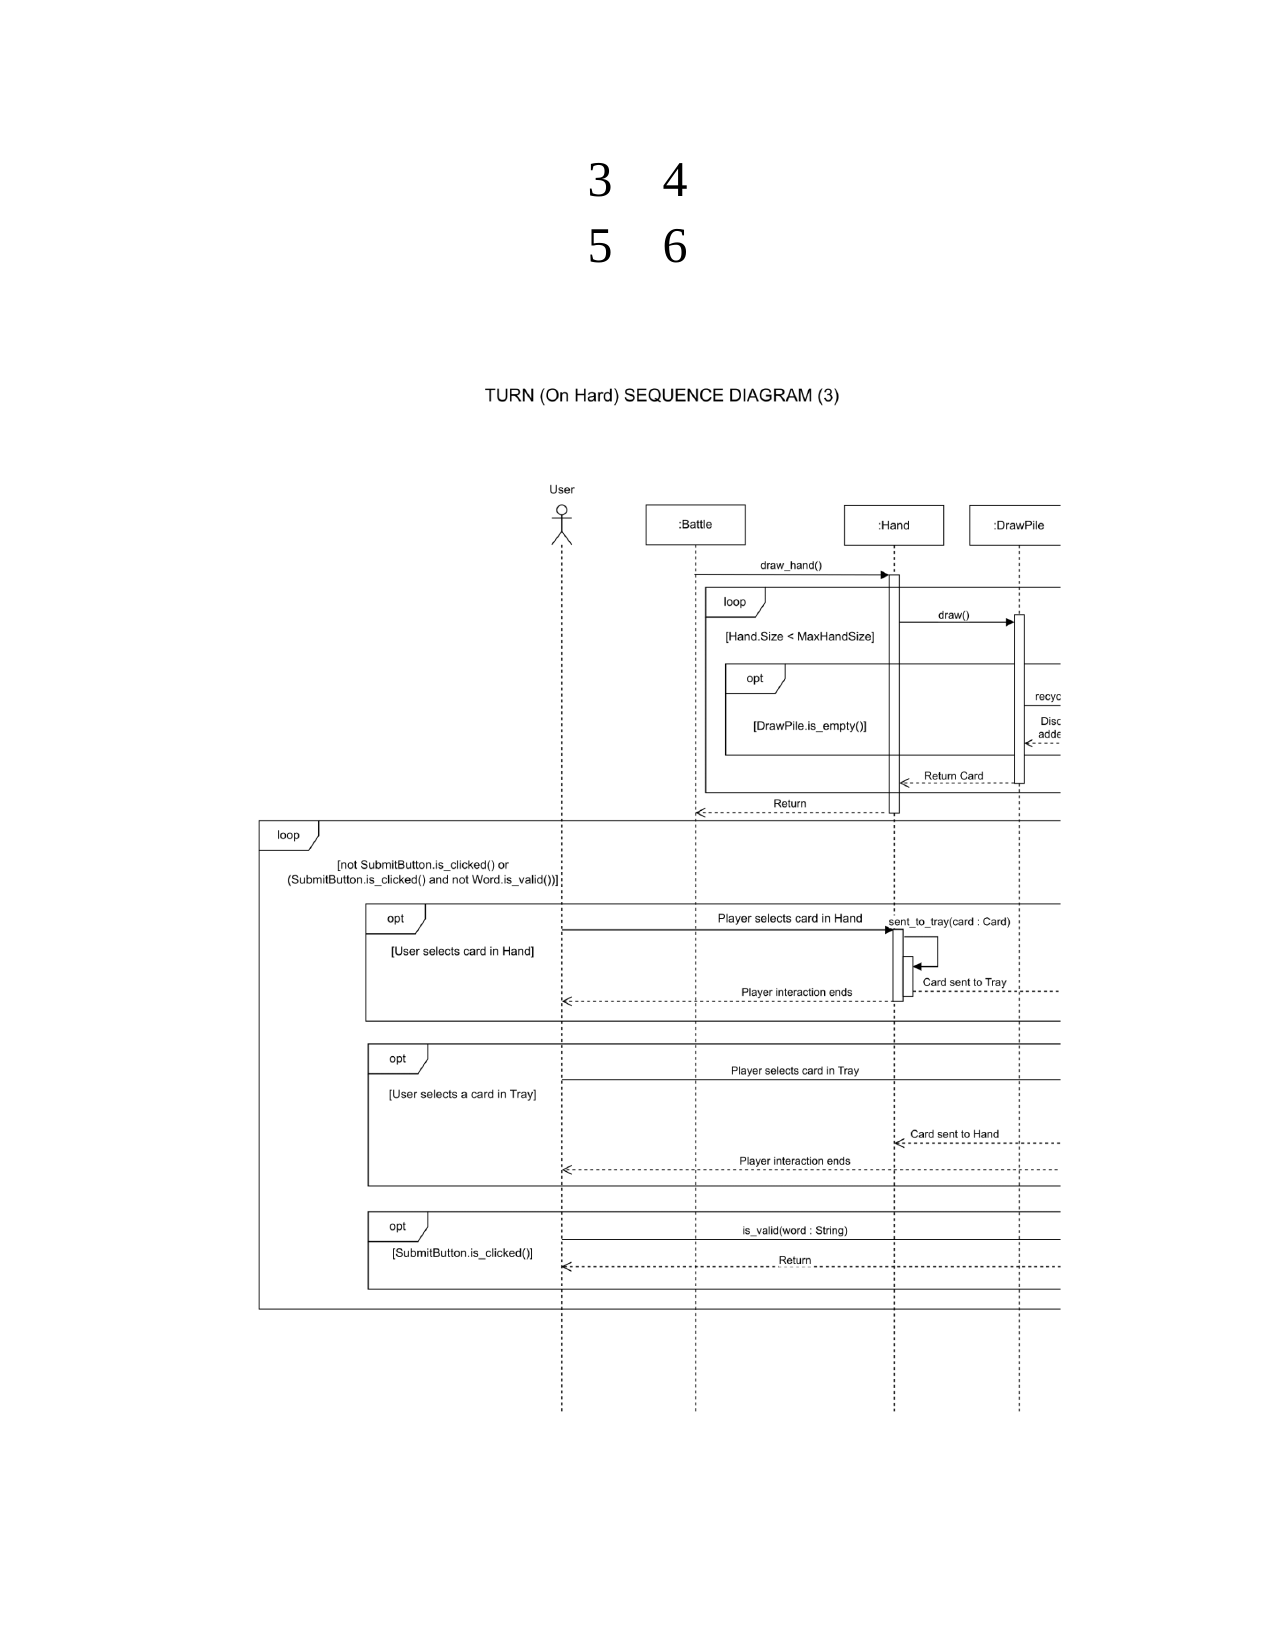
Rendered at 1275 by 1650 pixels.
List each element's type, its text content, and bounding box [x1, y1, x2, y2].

picture [187, 281, 1088, 1447]
text 3 4 [187, 150, 1087, 207]
text 5 6 [187, 216, 1087, 273]
